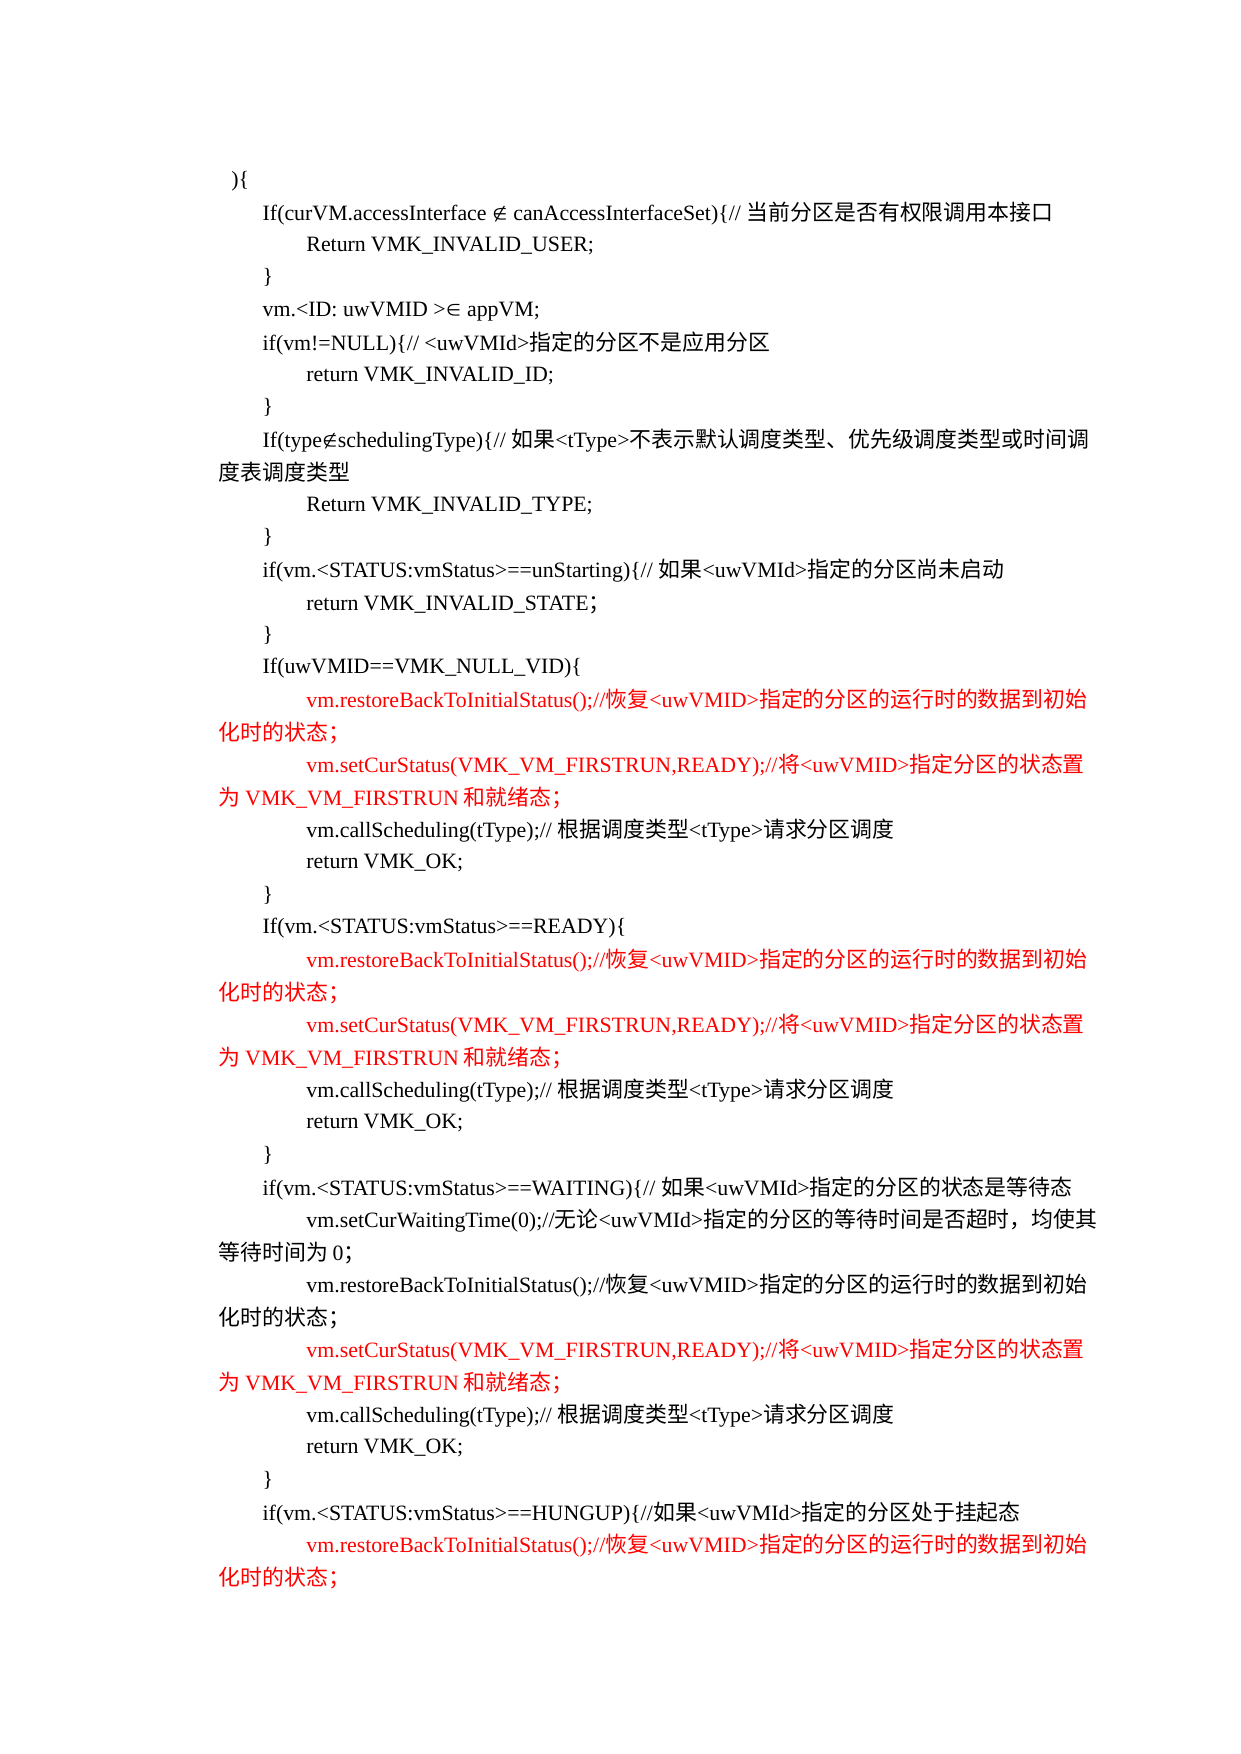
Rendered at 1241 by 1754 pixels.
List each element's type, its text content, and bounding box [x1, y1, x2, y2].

text } [219, 1462, 1106, 1494]
text vm.setCurStatus(VMK_VM_FIRSTRUN,READY);//将<uwVMID>指定分区的状态置为VMK_VM_FIRSTRUN和就绪态； [219, 1332, 1106, 1397]
text vm.setCurStatus(VMK_VM_FIRSTRUN,READY);//将<uwVMID>指定分区的状态置为VMK_VM_FIRSTRUN和就绪态； [219, 1007, 1106, 1072]
text If(typeschedulingType){// 如果<tType>不表示默认调度类型、优先级调度类型或时间调度表调度类型 [219, 422, 1106, 487]
text return VMK_OK; [219, 844, 1106, 877]
text vm.setCurWaitingTime(0);//无论<uwVMId>指定的分区的等待时间是否超时，均使其等待时间为0； [219, 1202, 1106, 1267]
text if(vm.<STATUS:vmStatus>==WAITING){// 如果<uwVMId>指定的分区的状态是等待态 [219, 1169, 1106, 1202]
text } [219, 1137, 1106, 1169]
text vm.restoreBackToInitialStatus();//恢复<uwVMID>指定的分区的运行时的数据到初始化时的状态； [219, 1267, 1106, 1332]
text If(curVM.accessInterface canAccessInterfaceSet){// 当前分区是否有权限调用本接口 [187, 194, 1106, 227]
text ){ [187, 162, 1106, 194]
text return VMK_OK; [219, 1429, 1106, 1462]
text vm.setCurStatus(VMK_VM_FIRSTRUN,READY);//将<uwVMID>指定分区的状态置为VMK_VM_FIRSTRUN和就绪态； [219, 747, 1106, 812]
text vm.callScheduling(tType);// 根据调度类型<tType>请求分区调度 [219, 1072, 1106, 1104]
text vm.callScheduling(tType);// 根据调度类型<tType>请求分区调度 [219, 812, 1106, 844]
text Return VMK_INVALID_TYPE; [262, 487, 1106, 519]
text if(vm.<STATUS:vmStatus>==unStarting){// 如果<uwVMId>指定的分区尚未启动 [219, 552, 1106, 584]
text vm.restoreBackToInitialStatus();//恢复<uwVMID>指定的分区的运行时的数据到初始化时的状态； [219, 1527, 1106, 1592]
text vm.<ID: uwVMID > appVM; [219, 292, 1106, 324]
text } [219, 877, 1106, 909]
text vm.callScheduling(tType);// 根据调度类型<tType>请求分区调度 [219, 1397, 1106, 1429]
text If(uwVMID==VMK_NULL_VID){ [219, 649, 1106, 682]
text if(vm.<STATUS:vmStatus>==HUNGUP){//如果<uwVMId>指定的分区处于挂起态 [219, 1494, 1106, 1527]
text return VMK_OK; [219, 1104, 1106, 1137]
text } [219, 519, 1106, 552]
text return VMK_INVALID_ID; [219, 357, 1106, 389]
text } [219, 389, 1106, 422]
text } [219, 617, 1106, 649]
text vm.restoreBackToInitialStatus();//恢复<uwVMID>指定的分区的运行时的数据到初始化时的状态； [219, 942, 1106, 1007]
text if(vm!=NULL){// <uwVMId>指定的分区不是应用分区 [219, 324, 1106, 357]
text return VMK_INVALID_STATE； [219, 584, 1106, 617]
text If(vm.<STATUS:vmStatus>==READY){ [219, 909, 1106, 942]
text vm.restoreBackToInitialStatus();//恢复<uwVMID>指定的分区的运行时的数据到初始化时的状态； [219, 682, 1106, 747]
text Return VMK_INVALID_USER; [187, 227, 1106, 259]
text } [219, 259, 1106, 292]
